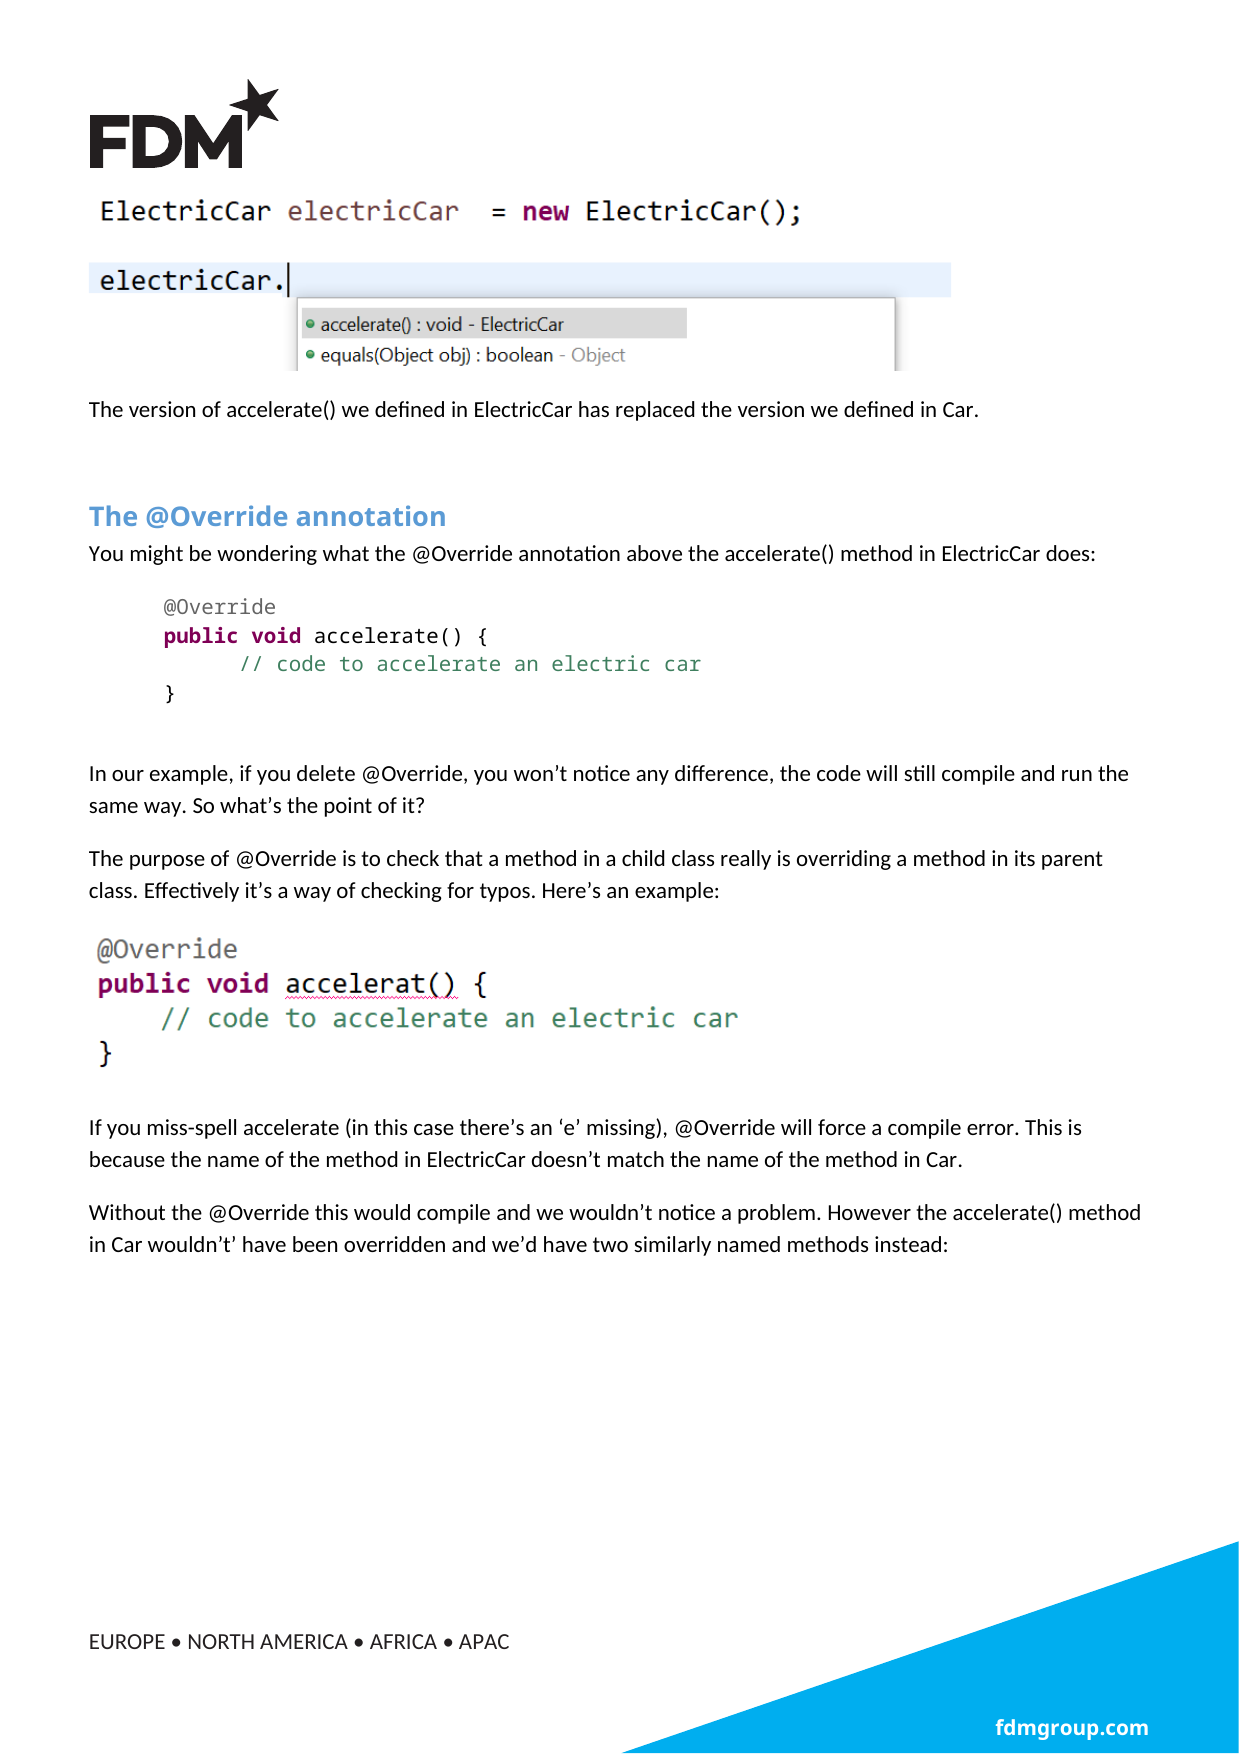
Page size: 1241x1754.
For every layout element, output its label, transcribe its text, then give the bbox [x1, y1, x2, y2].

text public void accelerate() { [89, 621, 1152, 649]
picture [88, 193, 952, 371]
text The version of accelerate() we defined in ElectricCar has replaced the version we defined in Car. [89, 395, 1152, 423]
text Without the @Override this would compile and we wouldn’t notice a problem. However the accelerate() method in Car wouldn’t’ have been overridden and we’d have two similarly named methods instead: [89, 1198, 1152, 1258]
text In our example, if you delete @Override, you won’t notice any difference, the code will still compile and run the same way. So what’s the point of it? [89, 759, 1152, 819]
text You might be wondering what the @Override annotation above the accelerate() method in ElectricCar does: [89, 539, 1152, 567]
text If you miss-spell accelerate (in this case there’s an ‘e’ missing), @Override will force a compile error. This is because the name of the method in ElectricCar doesn’t match the name of the method in Car. [89, 1113, 1152, 1173]
text The purpose of @Override is to check that a method in a child class really is overriding a method in its parent class. Effectively it’s a way of checking for typos. Here’s an example: [89, 844, 1152, 904]
text @Override [89, 592, 1152, 621]
picture [88, 929, 744, 1088]
text // code to accelerate an electric car [89, 649, 1152, 678]
text } [89, 678, 1152, 706]
subtitle The @Override annotation [89, 497, 1152, 534]
